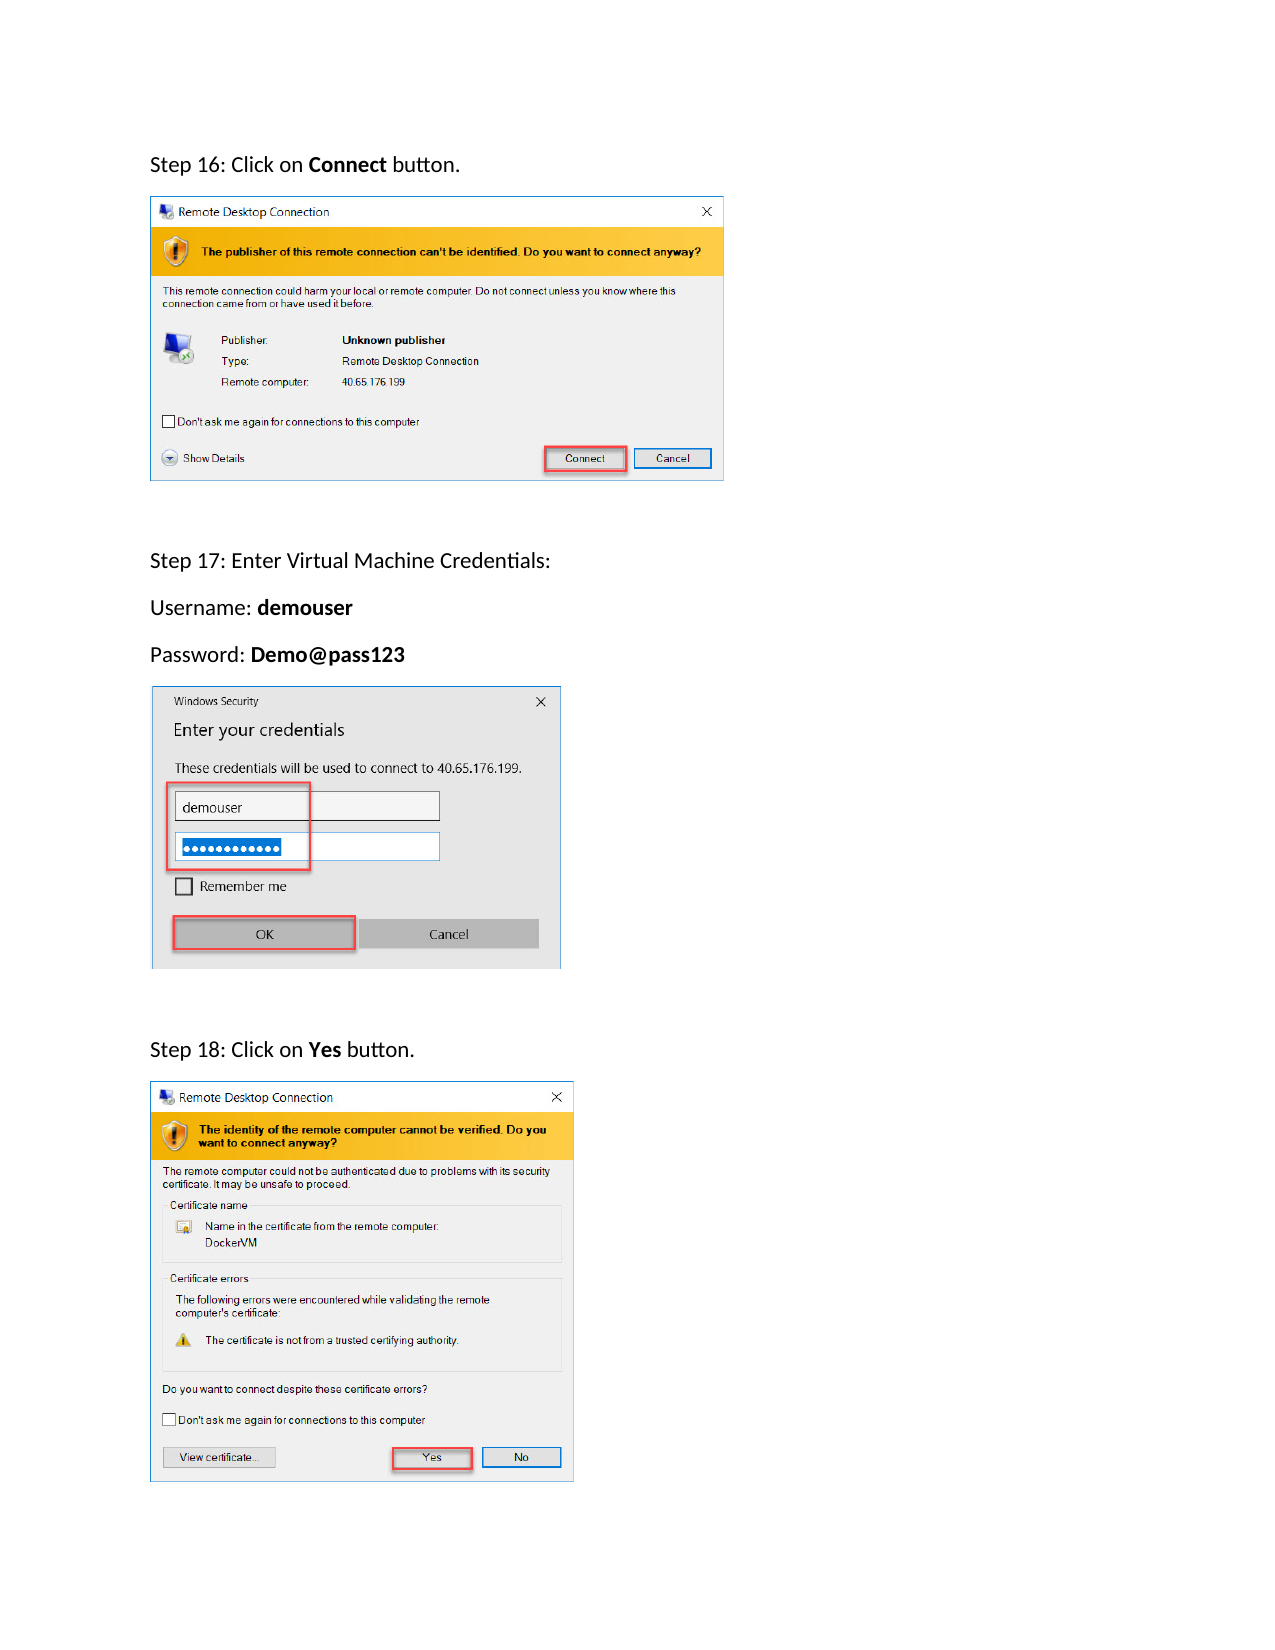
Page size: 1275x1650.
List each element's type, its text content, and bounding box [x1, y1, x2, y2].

picture [150, 1081, 574, 1482]
text Username: demouser [150, 593, 1125, 621]
text Step 17: Enter Virtual Machine Credentials: [150, 546, 1125, 574]
text Password: Demo@pass123 [150, 640, 1125, 668]
text Step 18: Click on Yes button. [150, 1035, 1125, 1063]
text Step 16: Click on Connect button. [150, 150, 1125, 178]
picture [150, 196, 724, 481]
picture [150, 686, 561, 969]
